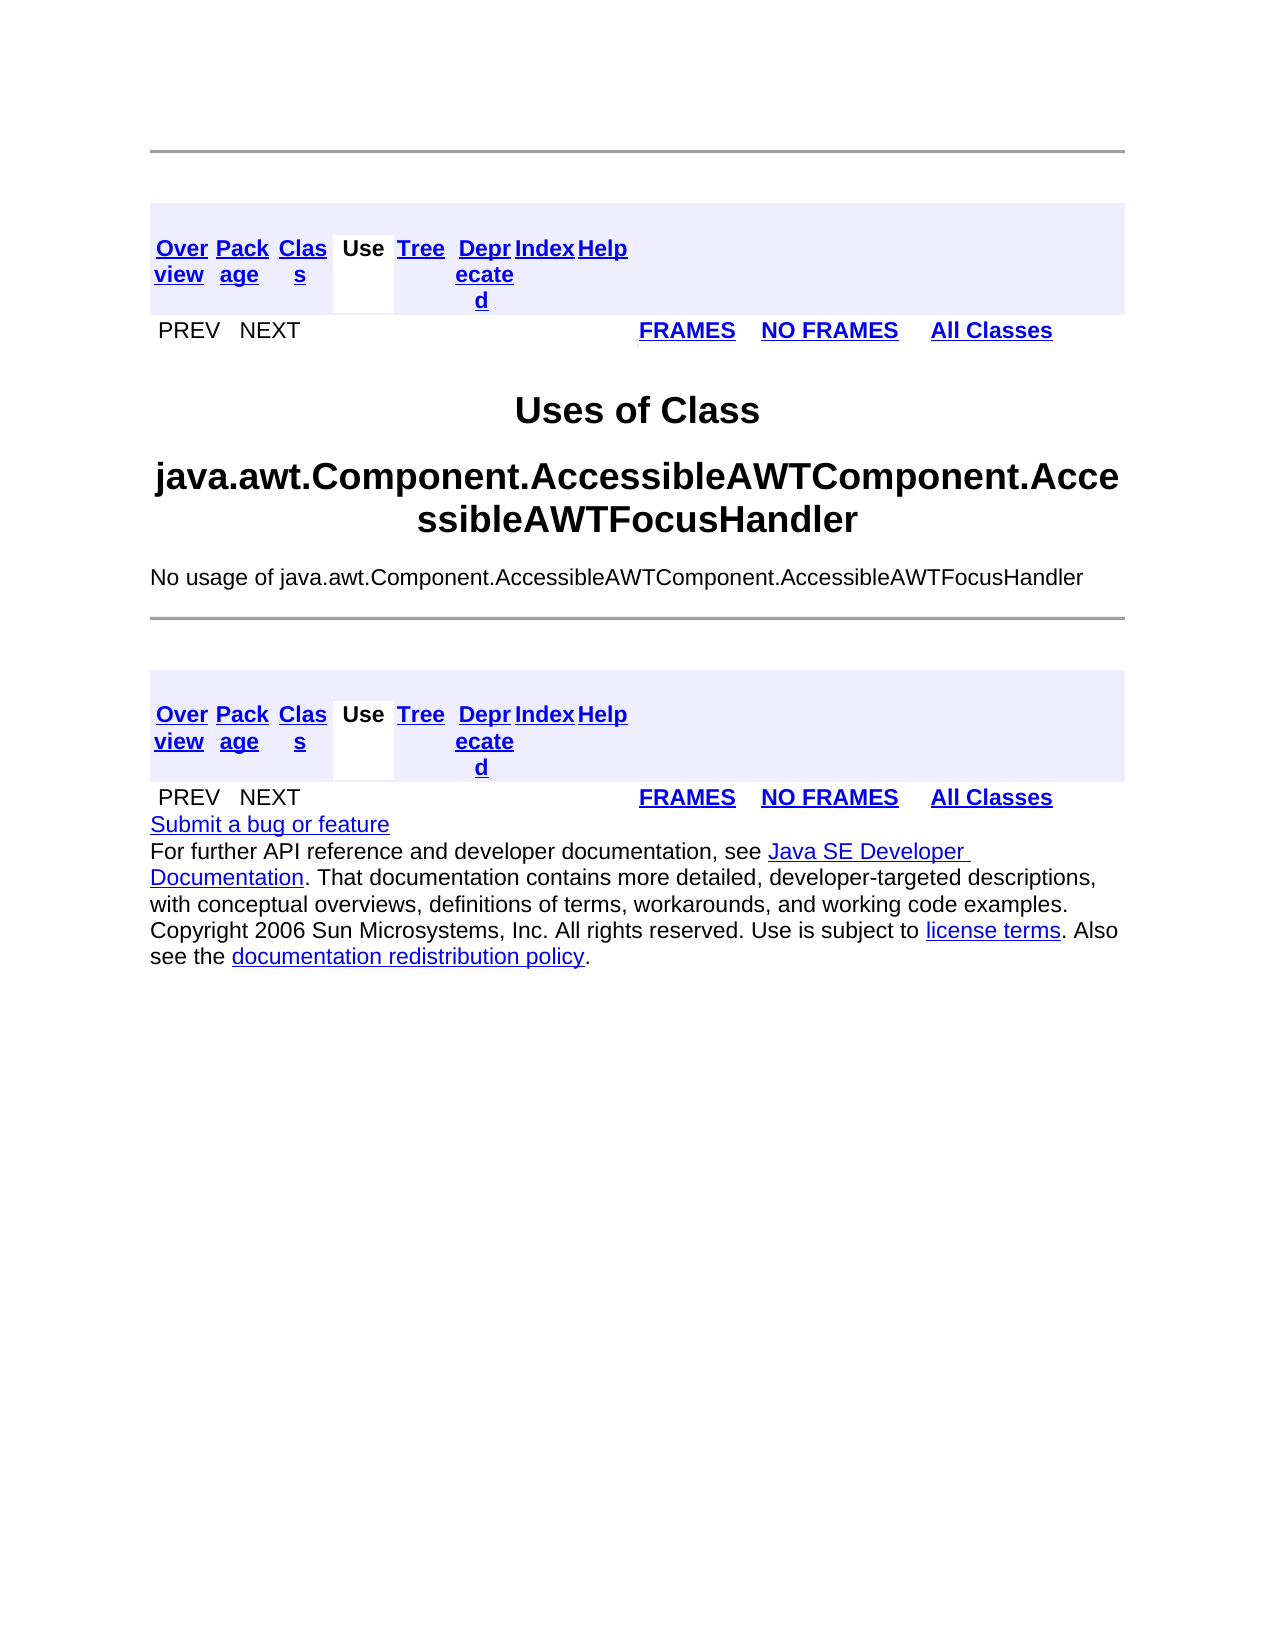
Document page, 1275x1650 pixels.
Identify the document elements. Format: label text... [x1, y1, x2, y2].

text java.awt.Component.AccessibleAWTComponent.AccessibleAWTFocusHandler [150, 454, 1125, 541]
text For further API reference and developer documentation, see Java SE Developer Documentation. That documentation contains more detailed, developer-targeted descriptions, with conceptual overviews, definitions of terms, workarounds, and working code examples. [150, 838, 1125, 917]
table_cell PREV NEXT [150, 782, 637, 811]
text Copyright 2006 Sun Microsystems, Inc. All rights reserved. Use is subject to license terms. Also see the documentation redistribution policy. [150, 917, 1125, 969]
text No usage of java.awt.Component.AccessibleAWTComponent.AccessibleAWTFocusHandler [150, 564, 1125, 590]
text Submit a bug or feature [150, 811, 1125, 838]
text Uses of Class [150, 388, 1125, 431]
table_cell FRAMES NO FRAMES All Classes [638, 782, 1125, 811]
table_header [150, 670, 1125, 782]
table_header [150, 203, 1125, 315]
table_cell FRAMES NO FRAMES All Classes [638, 315, 1125, 345]
table_cell PREV NEXT [150, 315, 637, 345]
